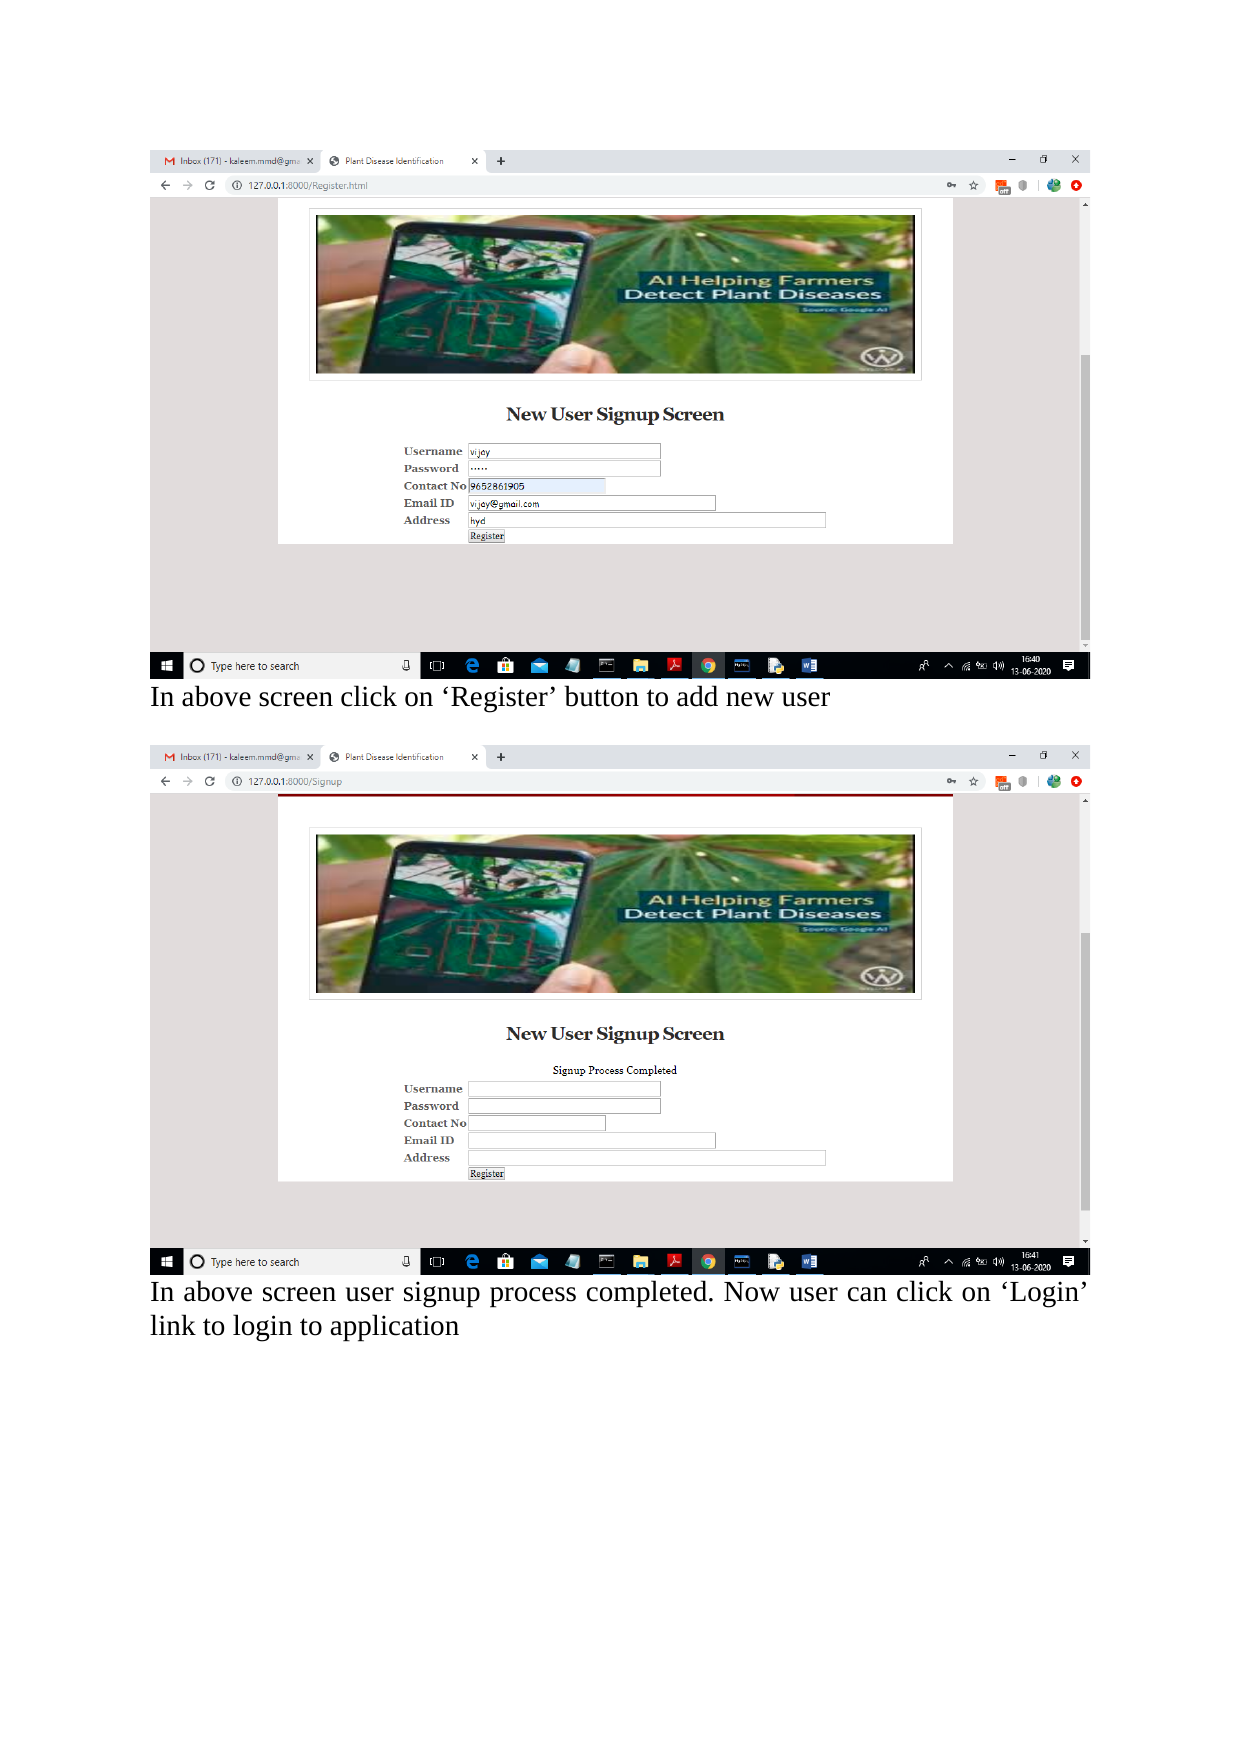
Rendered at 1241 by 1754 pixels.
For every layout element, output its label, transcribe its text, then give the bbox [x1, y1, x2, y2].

picture [150, 150, 1091, 679]
picture [150, 745, 1091, 1275]
text In above screen click on ‘Register’ button to add new user [150, 679, 1090, 712]
text In above screen user signup process completed. Now user can click on ‘Login’ link to login to application [150, 1275, 1090, 1341]
